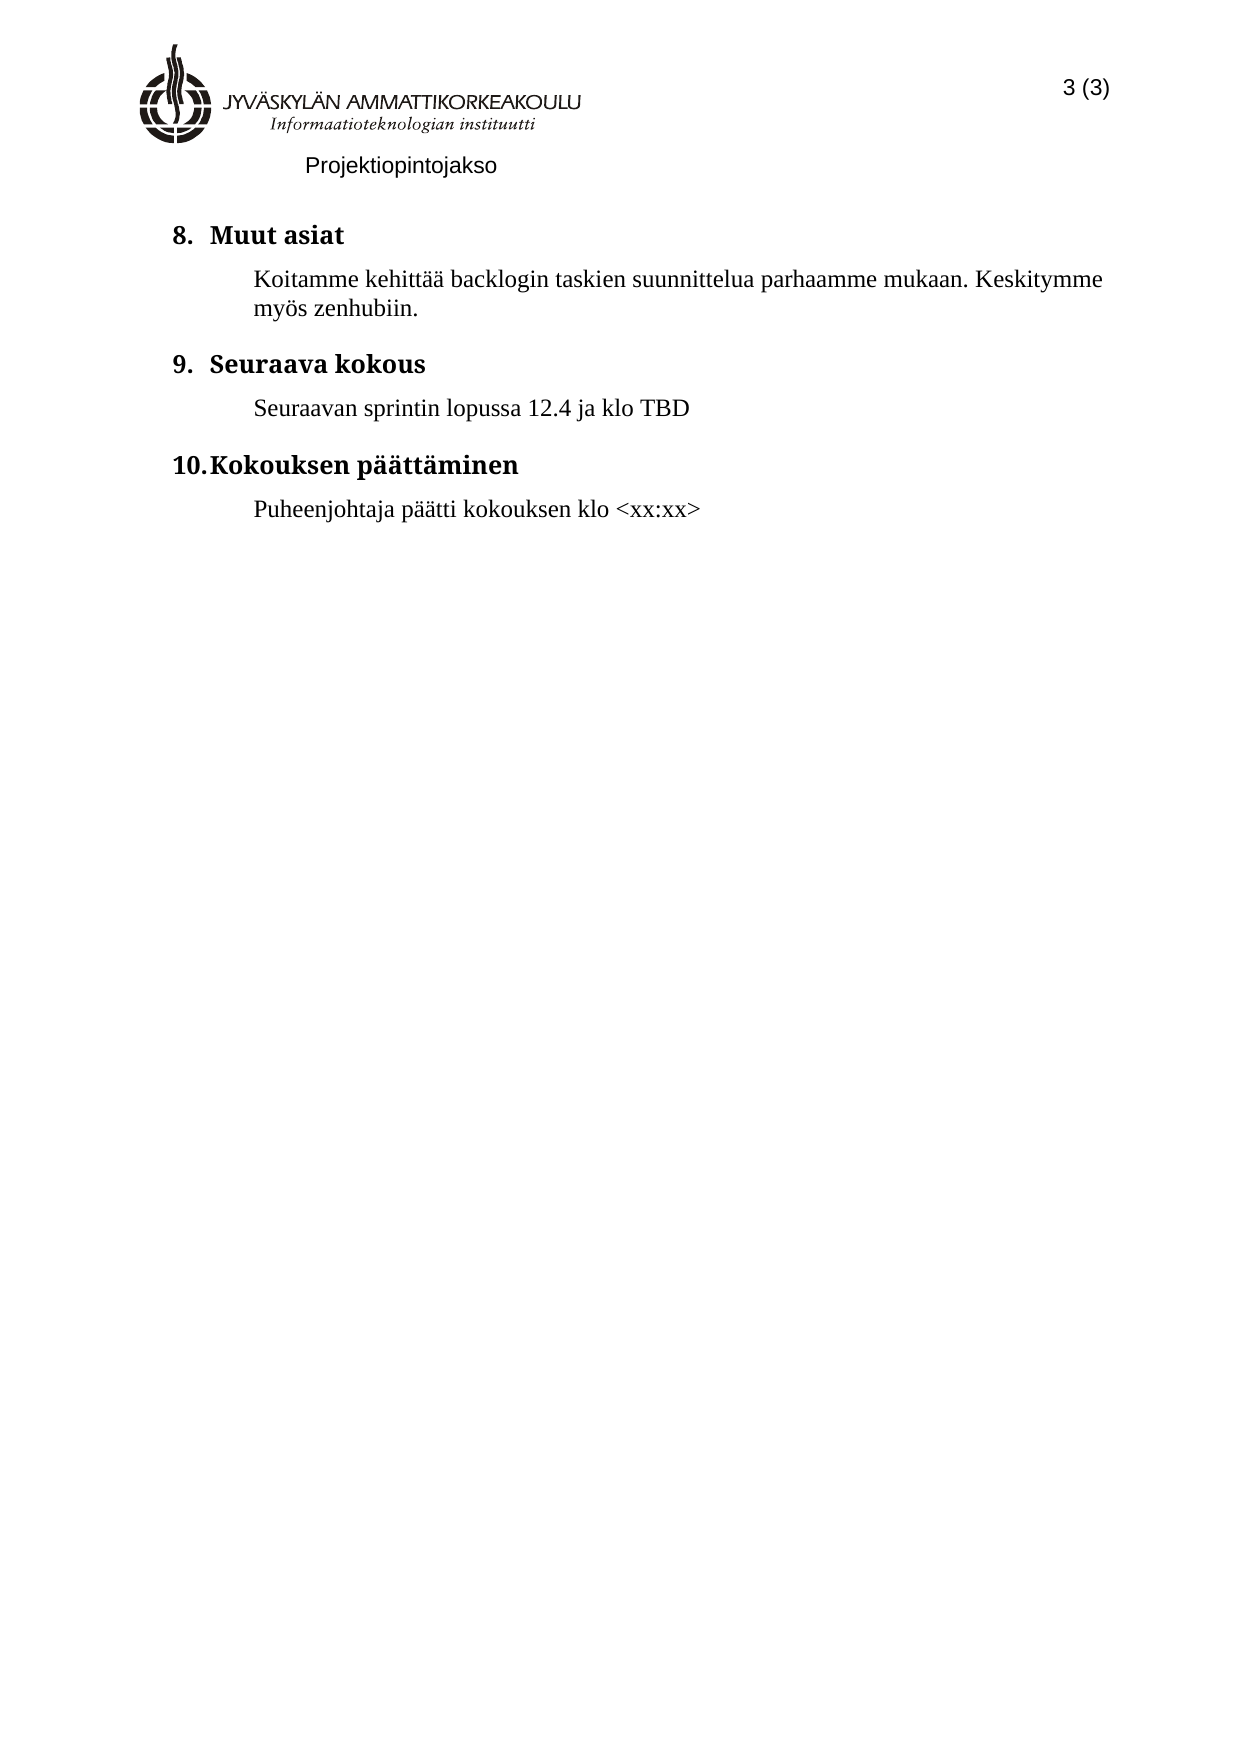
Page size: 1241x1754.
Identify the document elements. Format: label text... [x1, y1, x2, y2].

subtitle Kokouksen päättäminen [172, 447, 1122, 481]
text Puheenjohtaja päätti kokouksen klo <xx:xx> [253, 494, 1122, 523]
subtitle Seuraava kokous [172, 347, 1122, 381]
subtitle Muut asiat [172, 218, 1122, 252]
text Seuraavan sprintin lopussa 12.4 ja klo TBD [253, 393, 1122, 422]
text Koitamme kehittää backlogin taskien suunnittelua parhaamme mukaan. Keskitymme myös zenhubiin. [253, 264, 1122, 322]
